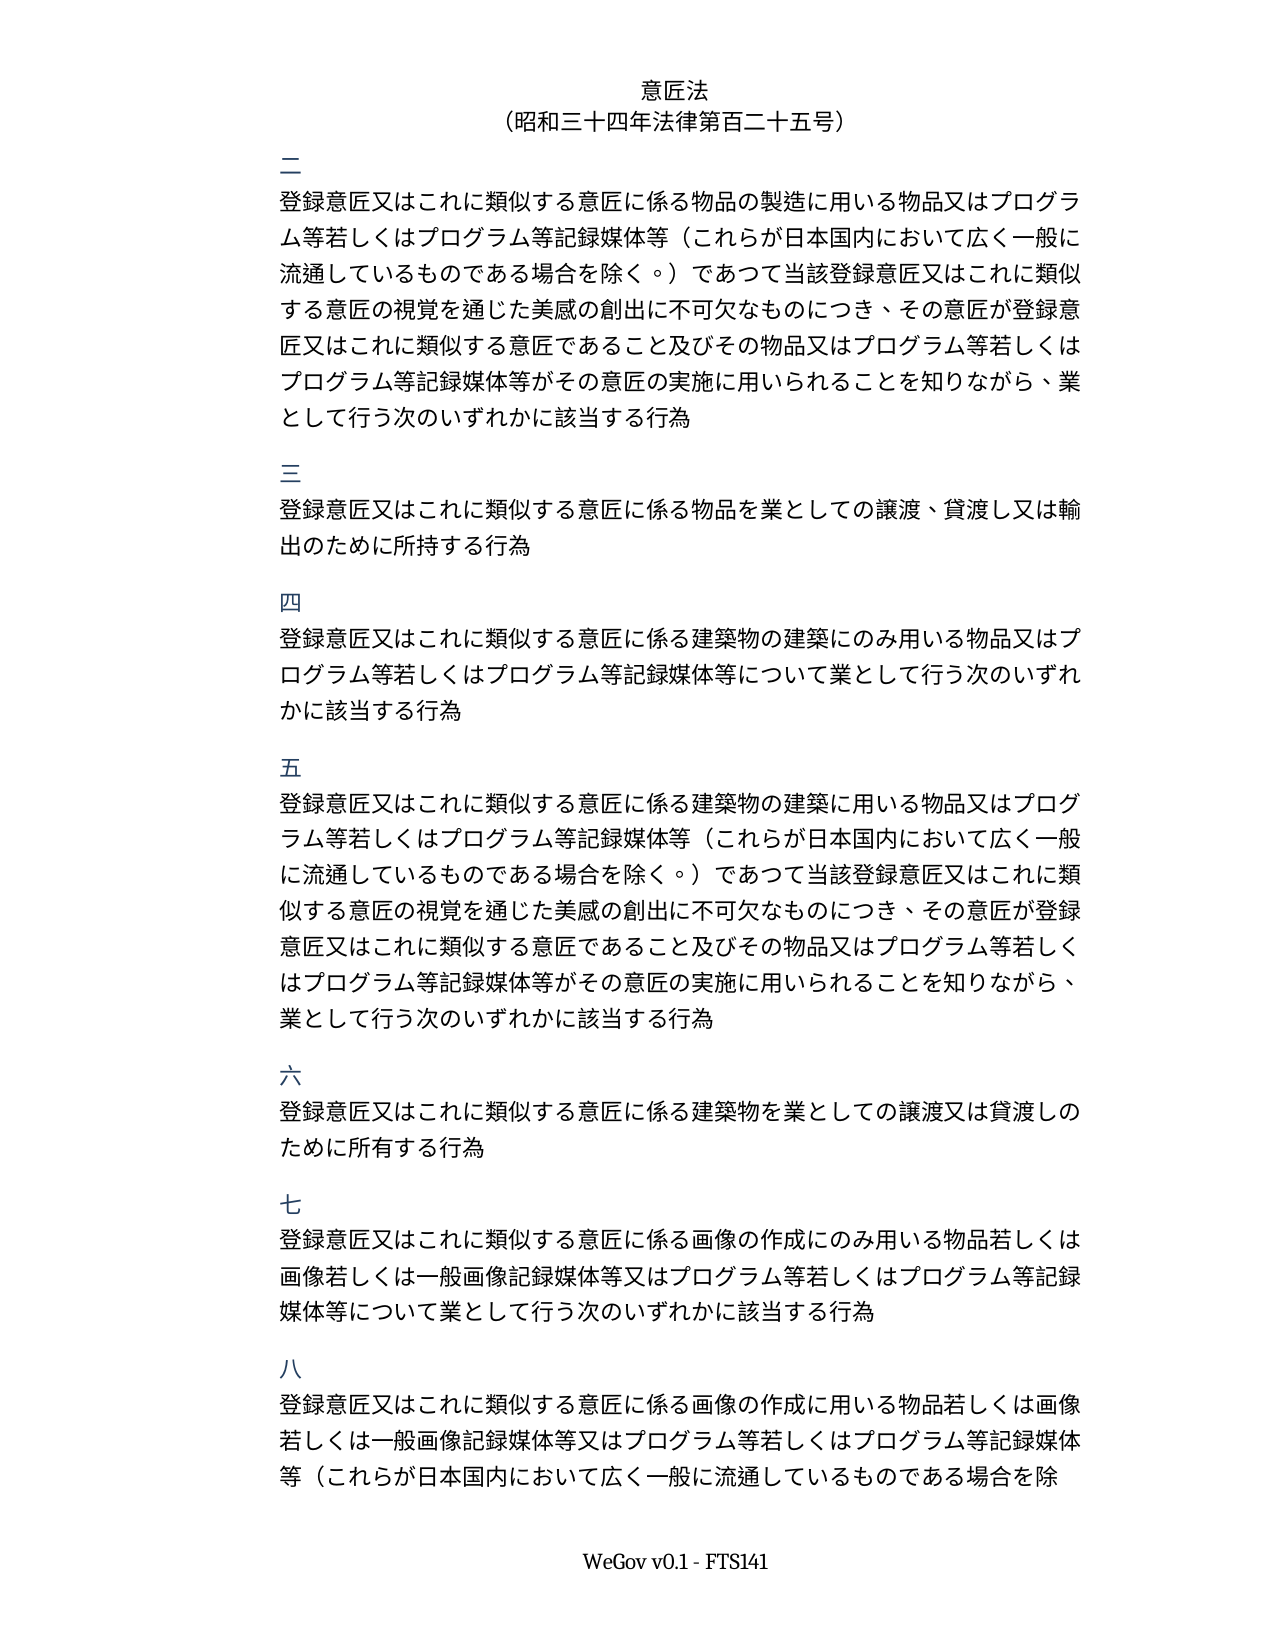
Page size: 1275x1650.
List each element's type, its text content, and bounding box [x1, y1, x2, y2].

text 登録意匠又はこれに類似する意匠に係る画像の作成にのみ用いる物品若しくは画像若しくは一般画像記録媒体等又はプログラム等若しくはプログラム等記録媒体等について業として行う次のいずれかに該当する行為 [279, 1224, 1087, 1328]
text 登録意匠又はこれに類似する意匠に係る物品の製造に用いる物品又はプログラム等若しくはプログラム等記録媒体等（これらが日本国内において広く一般に流通しているものである場合を除く。）であつて当該登録意匠又はこれに類似する意匠の視覚を通じた美感の創出に不可欠なものにつき、その意匠が登録意匠又はこれに類似する意匠であること及びその物品又はプログラム等若しくはプログラム等記録媒体等がその意匠の実施に用いられることを知りながら、業として行う次のいずれかに該当する行為 [279, 186, 1087, 433]
text 登録意匠又はこれに類似する意匠に係る物品を業としての譲渡、貸渡し又は輸出のために所持する行為 [279, 494, 1087, 561]
subtitle 八 [279, 1353, 1087, 1384]
subtitle 四 [279, 587, 1087, 618]
subtitle 七 [279, 1188, 1087, 1220]
text 登録意匠又はこれに類似する意匠に係る建築物の建築に用いる物品又はプログラム等若しくはプログラム等記録媒体等（これらが日本国内において広く一般に流通しているものである場合を除く。）であつて当該登録意匠又はこれに類似する意匠の視覚を通じた美感の創出に不可欠なものにつき、その意匠が登録意匠又はこれに類似する意匠であること及びその物品又はプログラム等若しくはプログラム等記録媒体等がその意匠の実施に用いられることを知りながら、業として行う次のいずれかに該当する行為 [279, 787, 1087, 1034]
subtitle 六 [279, 1060, 1087, 1091]
text 登録意匠又はこれに類似する意匠に係る建築物を業としての譲渡又は貸渡しのために所有する行為 [279, 1096, 1087, 1163]
subtitle 三 [279, 458, 1087, 489]
subtitle 五 [279, 752, 1087, 783]
subtitle 二 [279, 150, 1087, 181]
text 登録意匠又はこれに類似する意匠に係る建築物の建築にのみ用いる物品又はプログラム等若しくはプログラム等記録媒体等について業として行う次のいずれかに該当する行為 [279, 623, 1087, 726]
